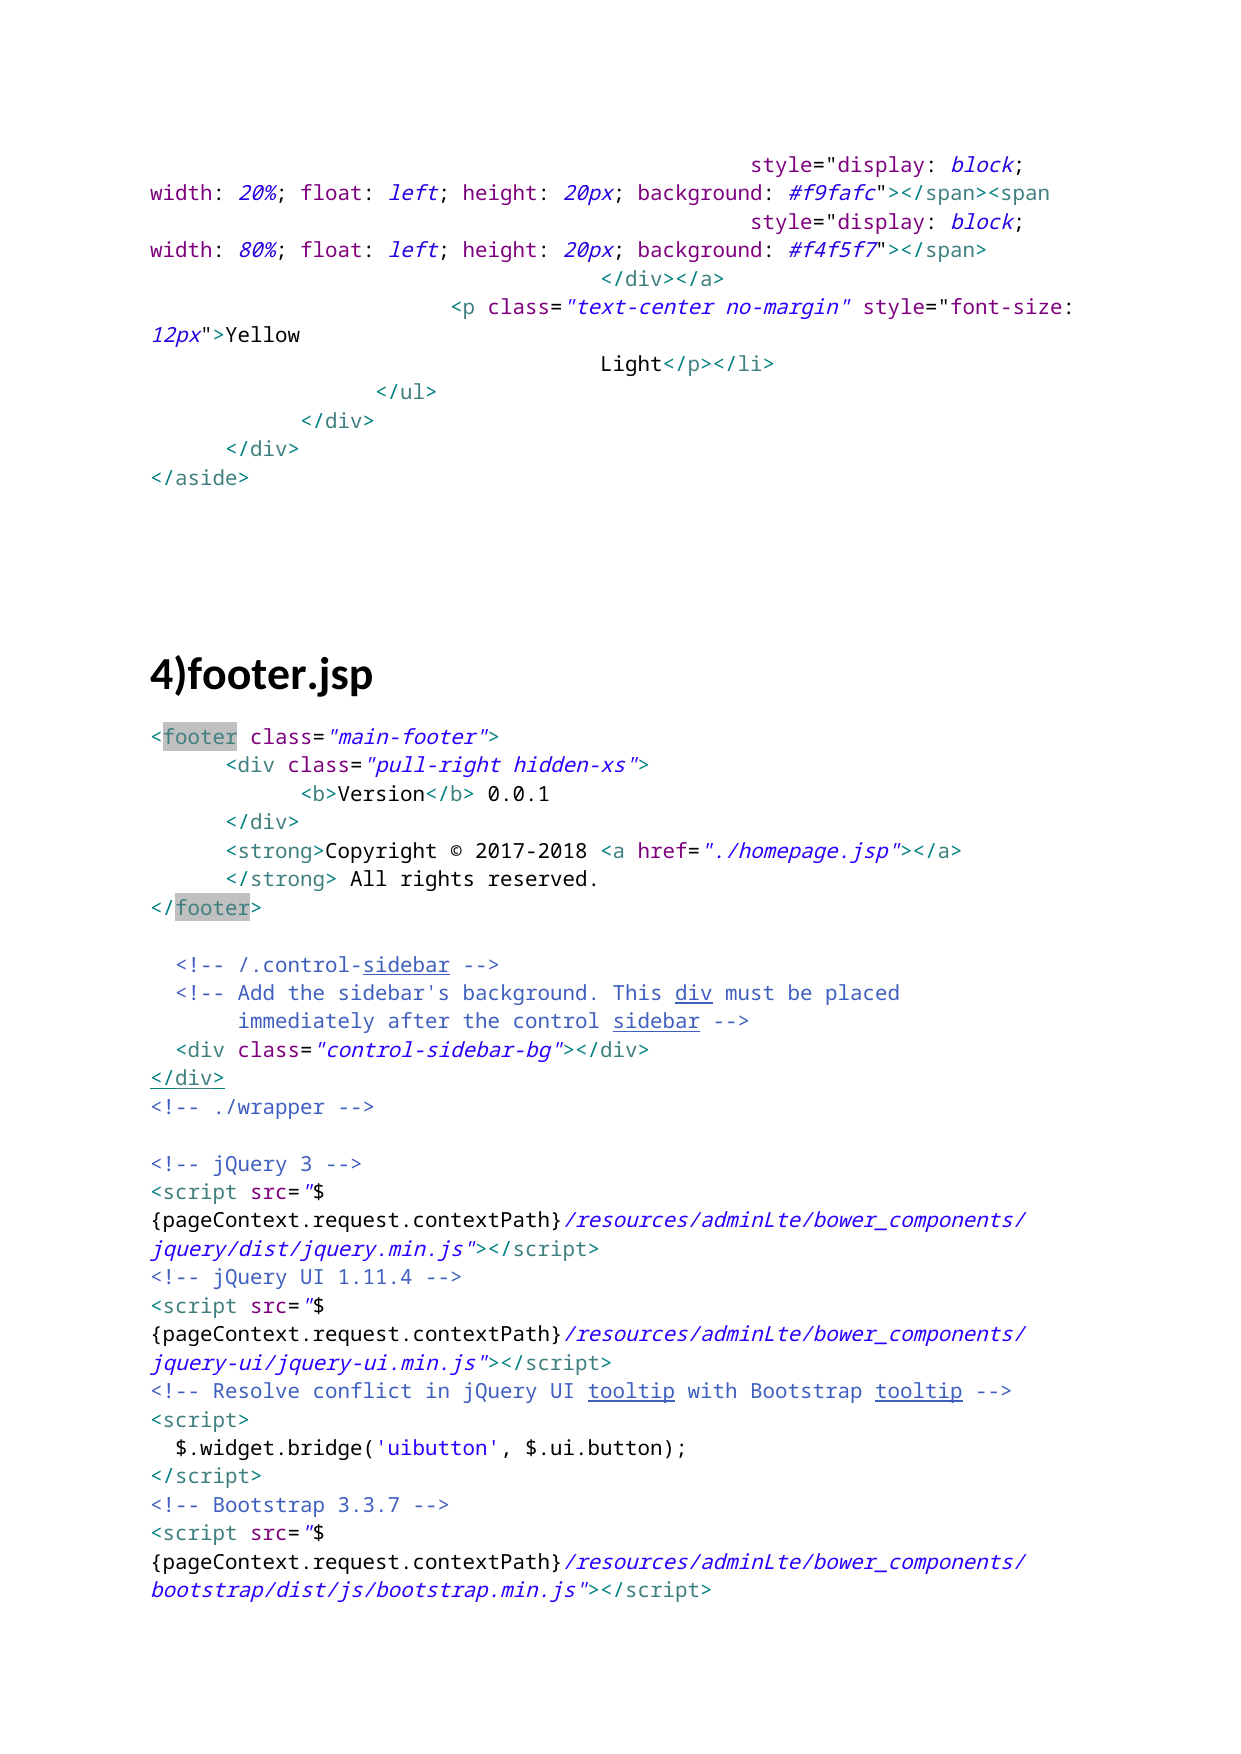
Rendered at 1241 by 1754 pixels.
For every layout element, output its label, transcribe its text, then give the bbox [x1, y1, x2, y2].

text </div> [150, 807, 1090, 836]
text <!-- jQuery 3 --> [150, 1149, 1090, 1177]
text <script> [150, 1405, 1090, 1433]
text style="display: block; width: 80%; float: left; height: 20px; background: #f4f5f7"></span> [150, 207, 1090, 264]
text <!-- Add the sidebar's background. This div must be placed [150, 978, 1090, 1007]
text <script src="${pageContext.request.contextPath}/resources/adminLte/bower_components/bootstrap/dist/js/bootstrap.min.js"></script> [150, 1518, 1090, 1604]
text <!-- Resolve conflict in jQuery UI tooltip with Bootstrap tooltip --> [150, 1376, 1090, 1405]
text <!-- Bootstrap 3.3.7 --> [150, 1490, 1090, 1518]
text <!-- /.control-sidebar --> [150, 950, 1090, 978]
text Light</p></li> [150, 349, 1090, 377]
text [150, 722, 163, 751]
text </div></a> [150, 264, 1090, 292]
text immediately after the control sidebar --> [150, 1007, 1090, 1035]
text <!-- jQuery UI 1.11.4 --> [150, 1262, 1090, 1291]
text $.widget.bridge('uibutton', $.ui.button); [150, 1433, 1090, 1462]
text </footer> [150, 893, 175, 921]
text </ul> [150, 377, 1090, 406]
text <b>Version</b> 0.0.1 [150, 779, 1090, 807]
text style="display: block; width: 20%; float: left; height: 20px; background: #f9fafc"></span><span [150, 150, 1090, 207]
text <script src="${pageContext.request.contextPath}/resources/adminLte/bower_components/jquery-ui/jquery-ui.min.js"></script> [150, 1291, 1090, 1376]
text <p class="text-center no-margin" style="font-size: 12px">Yellow [150, 292, 1090, 349]
text </script> [150, 1462, 1090, 1490]
text </div> [150, 434, 1090, 463]
text </footer> [250, 893, 1090, 921]
text </aside> [150, 463, 1090, 491]
text <div class="pull-right hidden-xs"> [150, 751, 1090, 779]
text <!-- ./wrapper --> [150, 1092, 1090, 1120]
text </div> [150, 406, 1090, 434]
text <strong>Copyright © 2017-2018 <a href="./homepage.jsp"></a> [150, 836, 1090, 864]
text </div> [150, 1063, 1090, 1092]
text </strong> All rights reserved. [150, 864, 1090, 893]
text <footer class="main-footer"> [237, 722, 1090, 751]
text <div class="control-sidebar-bg"></div> [150, 1035, 1090, 1063]
text <script src="${pageContext.request.contextPath}/resources/adminLte/bower_components/jquery/dist/jquery.min.js"></script> [150, 1177, 1090, 1262]
text 4)footer.jsp [150, 645, 1090, 701]
